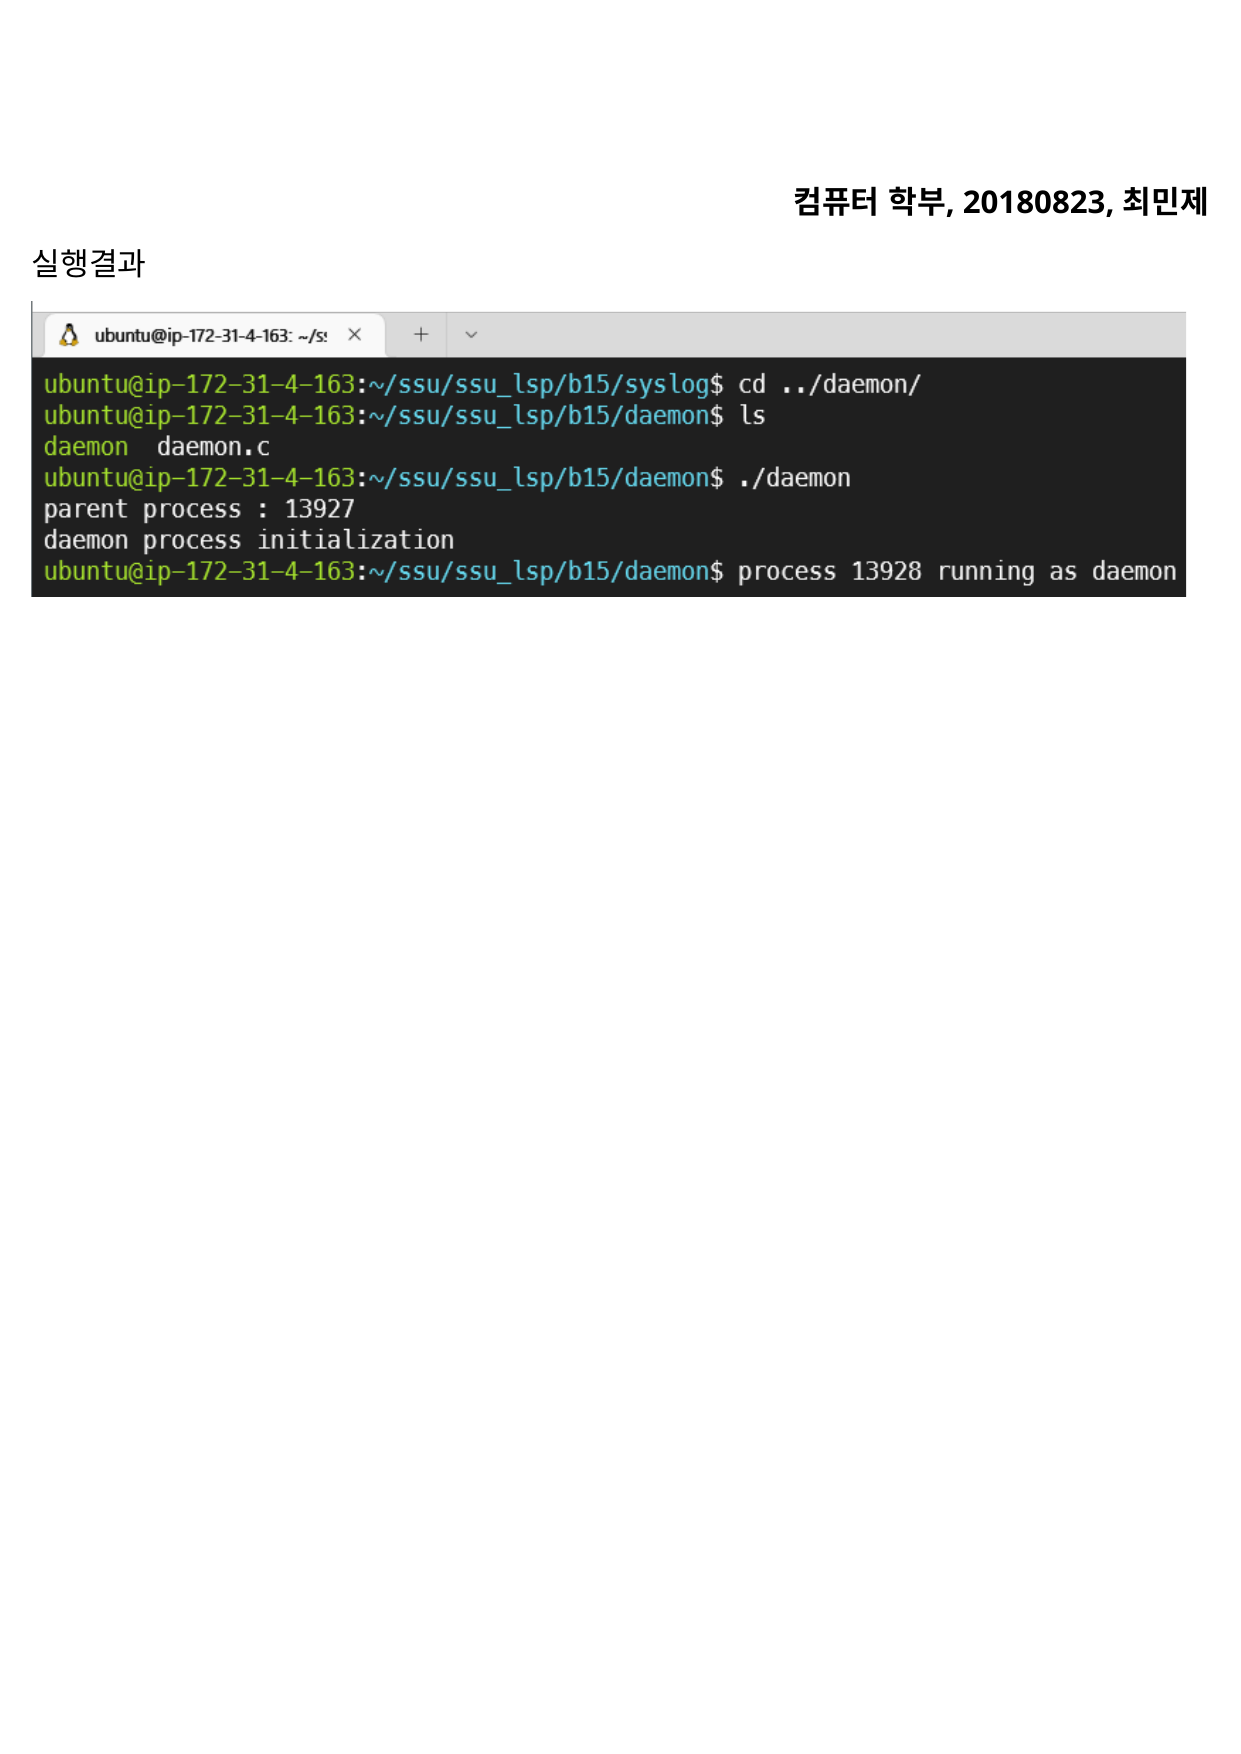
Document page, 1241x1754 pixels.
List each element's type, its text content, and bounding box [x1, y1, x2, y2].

text 컴퓨터 학부, 20180823, 최민제 [31, 177, 1209, 223]
picture [31, 301, 1187, 597]
text 실행결과 [31, 239, 1209, 284]
